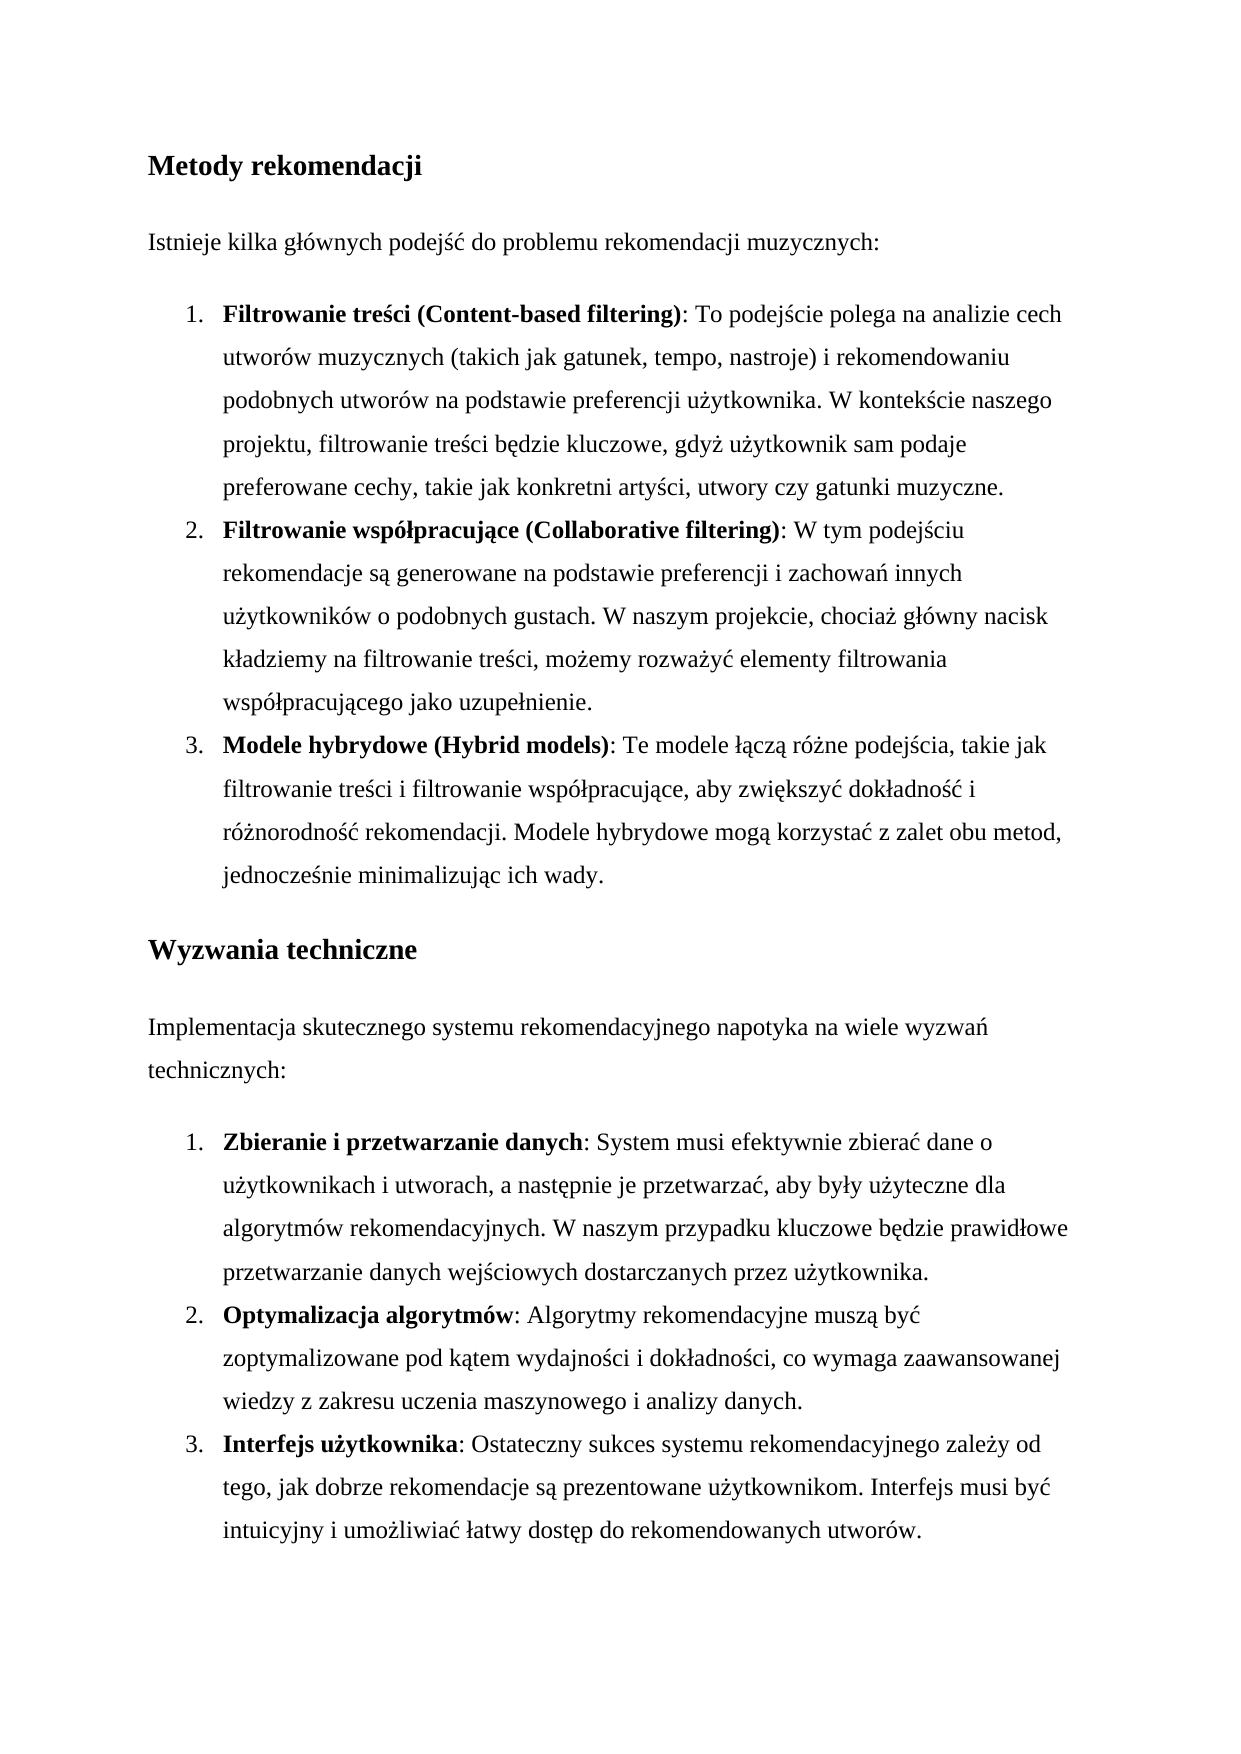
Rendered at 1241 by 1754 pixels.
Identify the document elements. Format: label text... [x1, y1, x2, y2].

list Optymalizacja algorytmów: Algorytmy rekomendacyjne muszą być zoptymalizowane pod kątem wydajności i dokładności, co wymaga zaawansowanej wiedzy z zakresu uczenia maszynowego i analizy danych. [185, 1300, 1093, 1415]
list Filtrowanie współpracujące (Collaborative filtering): W tym podejściu rekomendacje są generowane na podstawie preferencji i zachowań innych użytkowników o podobnych gustach. W naszym projekcie, chociaż główny nacisk kładziemy na filtrowanie treści, możemy rozważyć elementy filtrowania współpracującego jako uzupełnienie. [185, 515, 1093, 716]
list Modele hybrydowe (Hybrid models): Te modele łączą różne podejścia, takie jak filtrowanie treści i filtrowanie współpracujące, aby zwiększyć dokładność i różnorodność rekomendacji. Modele hybrydowe mogą korzystać z zalet obu metod, jednocześnie minimalizując ich wady. [185, 731, 1093, 889]
list Filtrowanie treści (Content-based filtering): To podejście polega na analizie cech utworów muzycznych (takich jak gatunek, tempo, nastroje) i rekomendowaniu podobnych utworów na podstawie preferencji użytkownika. W kontekście naszego projektu, filtrowanie treści będzie kluczowe, gdyż użytkownik sam podaje preferowane cechy, takie jak konkretni artyści, utwory czy gatunki muzyczne. [185, 299, 1093, 501]
text Implementacja skutecznego systemu rekomendacyjnego napotyka na wiele wyzwań technicznych: [148, 1012, 1093, 1084]
list Zbieranie i przetwarzanie danych: System musi efektywnie zbierać dane o użytkownikach i utworach, a następnie je przetwarzać, aby były użyteczne dla algorytmów rekomendacyjnych. W naszym przypadku kluczowe będzie prawidłowe przetwarzanie danych wejściowych dostarczanych przez użytkownika. [185, 1127, 1093, 1285]
list Interfejs użytkownika: Ostateczny sukces systemu rekomendacyjnego zależy od tego, jak dobrze rekomendacje są prezentowane użytkownikom. Interfejs musi być intuicyjny i umożliwiać łatwy dostęp do rekomendowanych utworów. [185, 1429, 1093, 1544]
text Metody rekomendacji [148, 148, 1093, 181]
text Istnieje kilka głównych podejść do problemu rekomendacji muzycznych: [148, 227, 1093, 256]
text Wyzwania techniczne [148, 932, 1093, 966]
